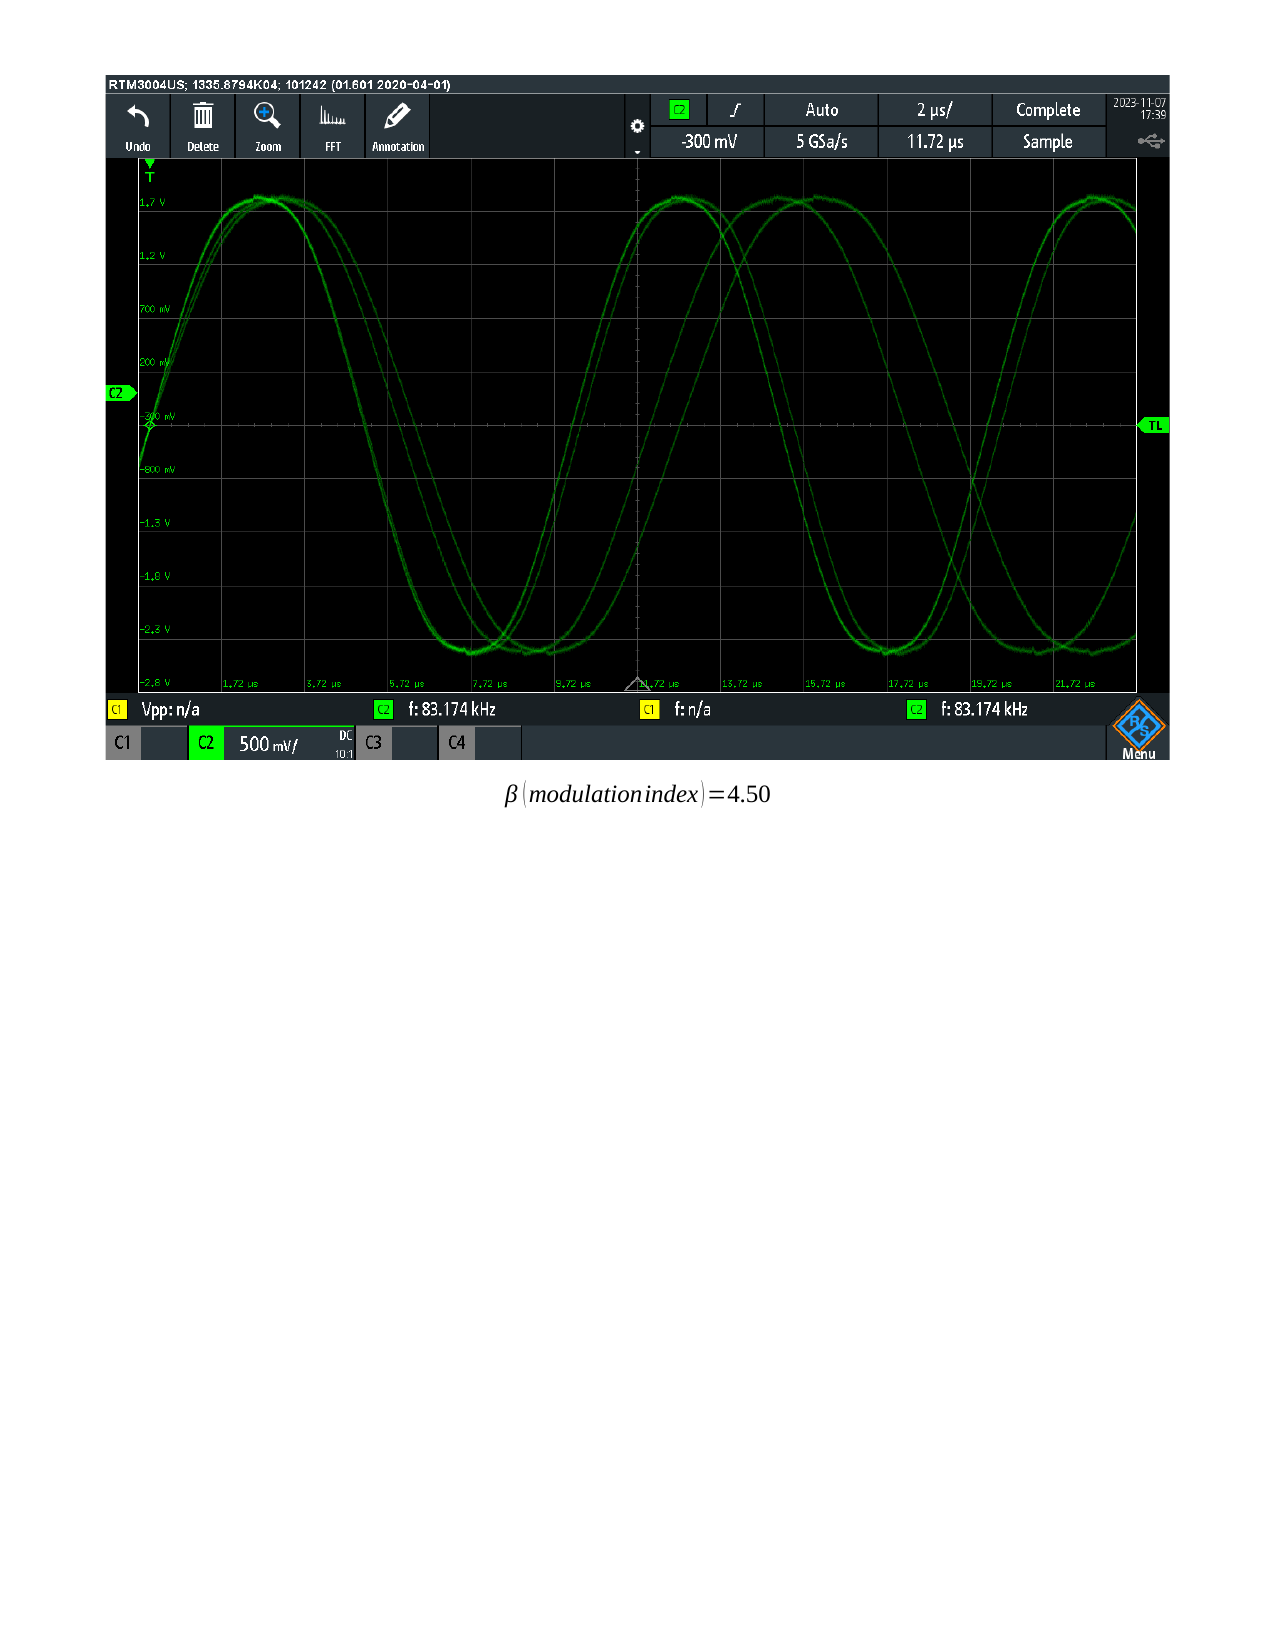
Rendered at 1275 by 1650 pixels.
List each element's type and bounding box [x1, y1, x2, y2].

picture [105, 75, 1170, 760]
